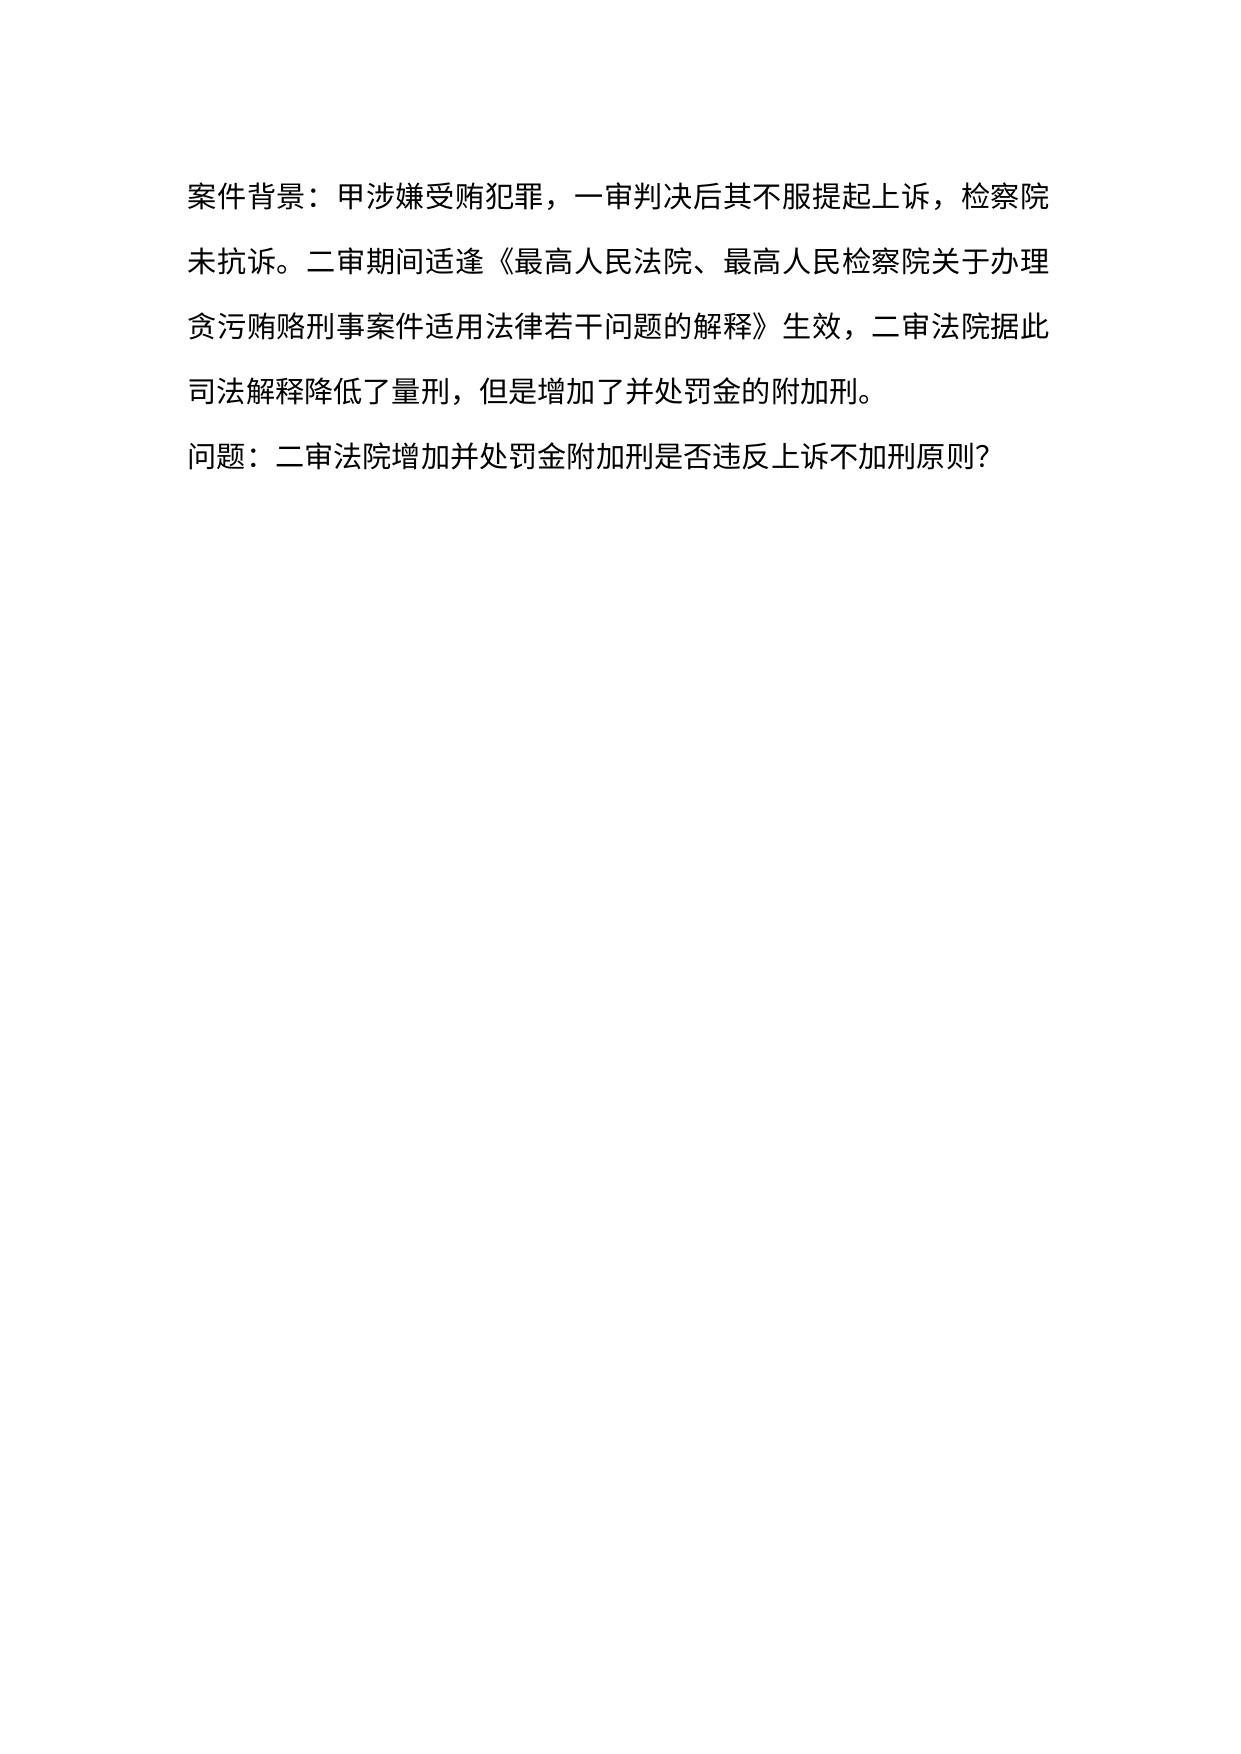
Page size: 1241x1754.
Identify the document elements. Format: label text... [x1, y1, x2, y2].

text 问题：二审法院增加并处罚金附加刑是否违反上诉不加刑原则？ [187, 422, 1053, 487]
text 案件背景：甲涉嫌受贿犯罪，一审判决后其不服提起上诉，检察院未抗诉。二审期间适逢《最高人民法院、最高人民检察院关于办理贪污贿赂刑事案件适用法律若干问题的解释》生效，二审法院据此司法解释降低了量刑，但是增加了并处罚金的附加刑。 [187, 162, 1053, 422]
